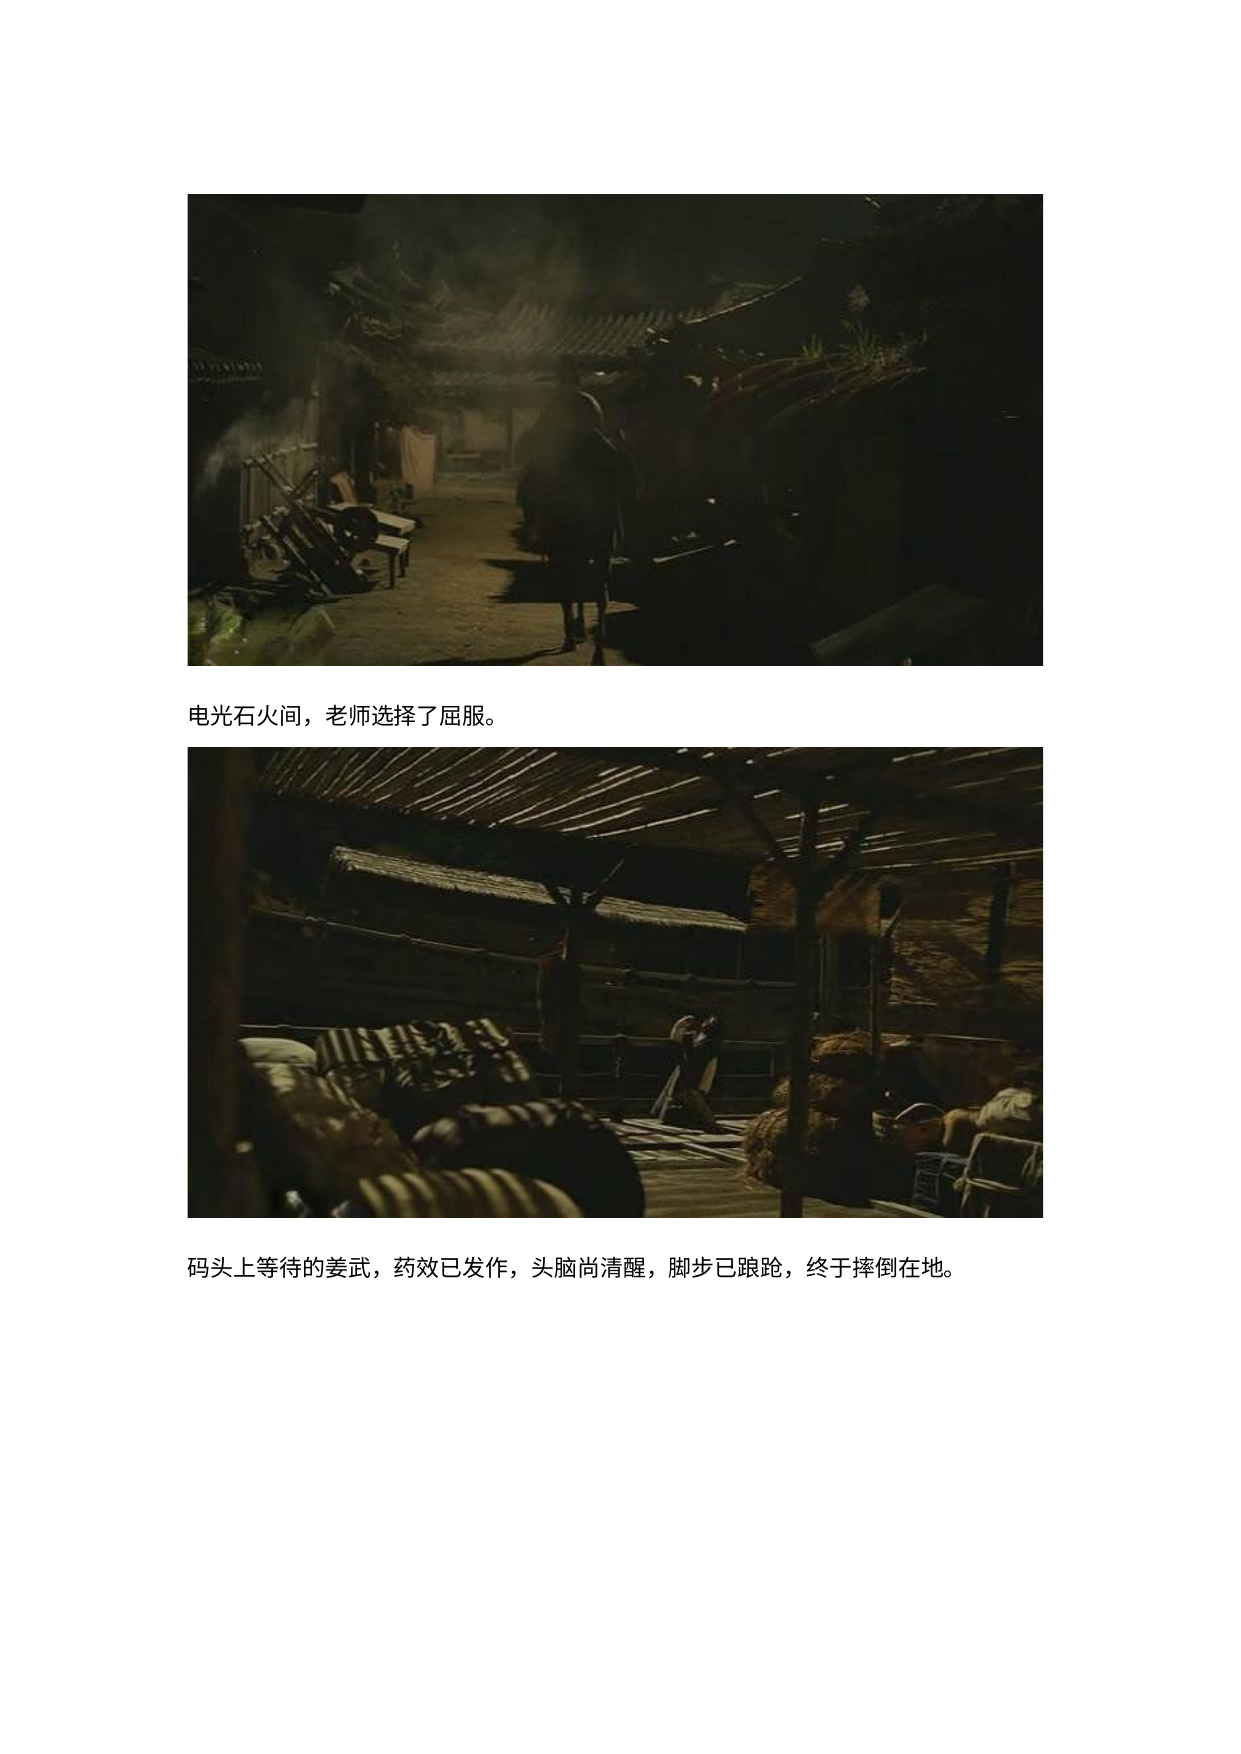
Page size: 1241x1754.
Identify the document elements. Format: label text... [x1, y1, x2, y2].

picture [187, 194, 1044, 666]
text 码头上等待的姜武，药效已发作，头脑尚清醒，脚步已踉跄，终于摔倒在地。 [187, 1234, 1053, 1299]
text 电光石火间，老师选择了屈服。 [187, 682, 1053, 747]
picture [187, 747, 1044, 1218]
